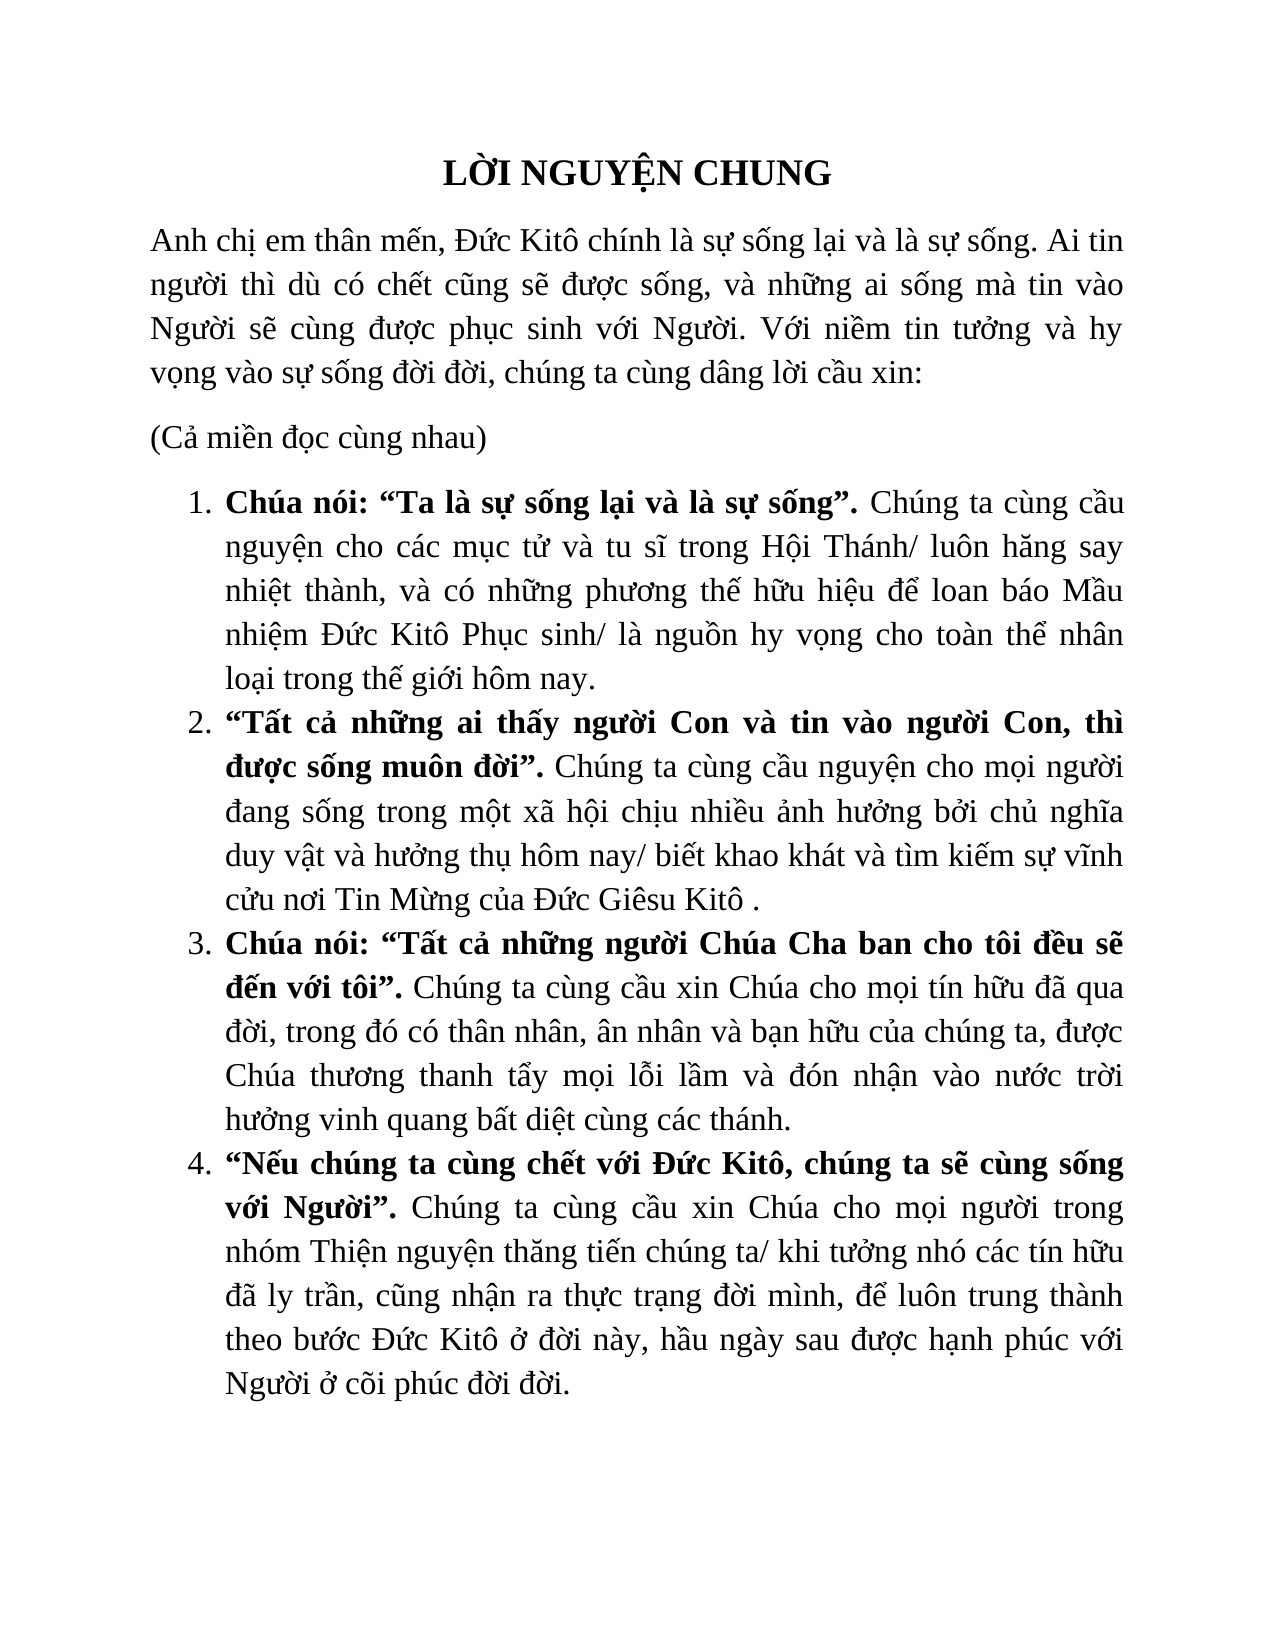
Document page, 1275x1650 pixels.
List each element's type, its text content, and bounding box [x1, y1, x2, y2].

text LỜI NGUYỆN CHUNG [150, 150, 1125, 193]
text Anh chị em thân mến, Đức Kitô chính là sự sống lại và là sự sống. Ai tin người thì dù có chết cũng sẽ được sống, và những ai sống mà tin vào Người sẽ cùng được phục sinh với Người. Với niềm tin tưởng và hy vọng vào sự sống đời đời, chúng ta cùng dâng lời cầu xin: [150, 220, 1125, 391]
list Chúa nói: “Ta là sự sống lại và là sự sống”. Chúng ta cùng cầu nguyện cho các mục tử và tu sĩ trong Hội Thánh/ luôn hăng say nhiệt thành, và có những phương thế hữu hiệu để loan báo Mầu nhiệm Đức Kitô Phục sinh/ là nguồn hy vọng cho toàn thể nhân loại trong thế giới hôm nay. [187, 482, 1125, 697]
list “Tất cả những ai thấy người Con và tin vào người Con, thì được sống muôn đời”. Chúng ta cùng cầu nguyện cho mọi người đang sống trong một xã hội chịu nhiều ảnh hưởng bởi chủ nghĩa duy vật và hưởng thụ hôm nay/ biết khao khát và tìm kiếm sự vĩnh cửu nơi Tin Mừng của Đức Giêsu Kitô . [187, 703, 1125, 917]
list Chúa nói: “Tất cả những người Chúa Cha ban cho tôi đều sẽ đến với tôi”. Chúng ta cùng cầu xin Chúa cho mọi tín hữu đã qua đời, trong đó có thân nhân, ân nhân và bạn hữu của chúng ta, được Chúa thương thanh tẩy mọi lỗi lầm và đón nhận vào nước trời hưởng vinh quang bất diệt cùng các thánh. [187, 923, 1125, 1138]
list “Nếu chúng ta cùng chết với Đức Kitô, chúng ta sẽ cùng sống với Người”. Chúng ta cùng cầu xin Chúa cho mọi người trong nhóm Thiện nguyện thăng tiến chúng ta/ khi tưởng nhó các tín hữu đã ly trần, cũng nhận ra thực trạng đời mình, để luôn trung thành theo bước Đức Kitô ở đời này, hầu ngày sau được hạnh phúc với Người ở cõi phúc đời đời. [187, 1143, 1125, 1402]
text (Cả miền đọc cùng nhau) [150, 417, 1125, 456]
